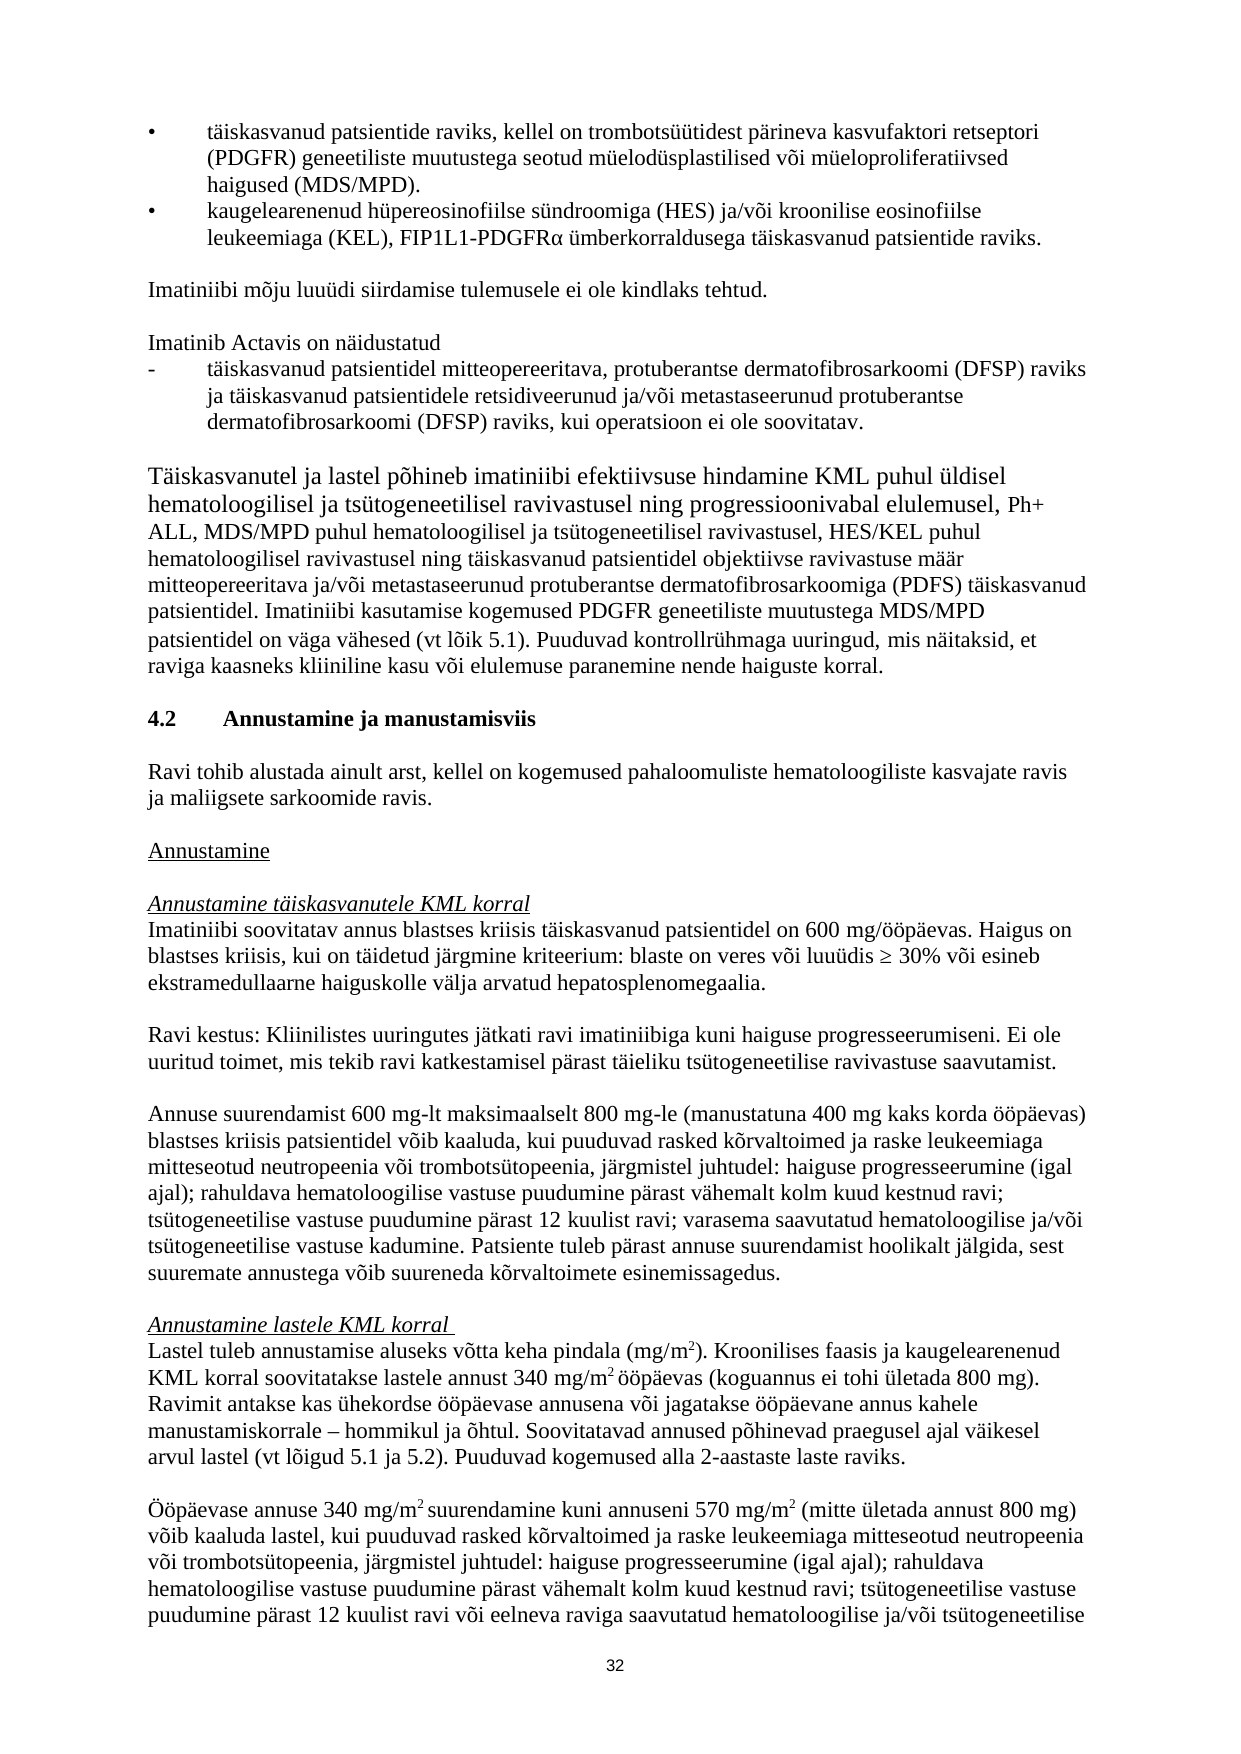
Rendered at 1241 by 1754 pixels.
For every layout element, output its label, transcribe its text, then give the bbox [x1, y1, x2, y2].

text ja maliigsete sarkoomide ravis. [148, 784, 1092, 811]
text Lastel tuleb annustamise aluseks võtta keha pindala (mg/m2). Kroonilises faasis ja kaugelearenenud KML korral soovitatakse lastele annust 340 mg/m2 ööpäevas (koguannus ei tohi ületada 800 mg). Ravimit antakse kas ühekordse ööpäevase annusena või jagatakse ööpäevane annus kahele manustamiskorrale – hommikul ja õhtul. Soovitatavad annused põhinevad praegusel ajal väikesel arvul lastel (vt lõigud 5.1 ja 5.2). Puuduvad kogemused alla 2-aastaste laste raviks. [148, 1338, 1092, 1469]
text Imatinib Actavis on näidustatud [148, 329, 1092, 355]
text Ravi tohib alustada ainult arst, kellel on kogemused pahaloomuliste hematoloogiliste kasvajate ravis [148, 758, 1092, 784]
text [148, 1496, 1092, 1627]
text Imatiniibi mõju luuüdi siirdamise tulemusele ei ole kindlaks tehtud. [148, 276, 1092, 303]
text Imatiniibi soovitatav annus blastses kriisis täiskasvanud patsientidel on 600 mg/ööpäevas. Haigus on blastses kriisis, kui on täidetud järgmine kriteerium: blaste on veres või luuüdis ≥ 30% või esineb ekstramedullaarne haiguskolle välja arvatud hepatosplenomegaalia. [148, 916, 1092, 995]
text Ravi kestus: Kliinilistes uuringutes jätkati ravi imatiniibiga kuni haiguse progresseerumiseni. Ei ole uuritud toimet, mis tekib ravi katkestamisel pärast täieliku tsütogeneetilise ravivastuse saavutamist. [148, 1021, 1092, 1074]
text Täiskasvanutel ja lastel põhineb imatiniibi efektiivsuse hindamine KML puhul üldisel hematoloogilisel ja tsütogeneetilisel ravivastusel ning progressioonivabal elulemusel, Ph+ ALL, MDS/MPD puhul hematoloogilisel ja tsütogeneetilisel ravivastusel, HES/KEL puhul hematoloogilisel ravivastusel ning täiskasvanud patsientidel objektiivse ravivastuse määr mitteopereeritava ja/või metastaseerunud protuberantse dermatofibrosarkoomiga (PDFS) täiskasvanud patsientidel. Imatiniibi kasutamise kogemused PDGFR geneetiliste muutustega MDS/MPD patsientidel on väga vähesed (vt lõik 5.1). Puuduvad kontrollrühmaga uuringud, mis näitaksid, et raviga kaasneks kliiniline kasu või elulemuse paranemine nende haiguste korral. [148, 461, 1092, 679]
text Annustamine [148, 837, 1092, 863]
text • täiskasvanud patsientide raviks, kellel on trombotsüütidest pärineva kasvufaktori retseptori (PDGFR) geneetiliste muutustega seotud müelodüsplastilised või müeloproliferatiivsed haigused (MDS/MPD). [148, 118, 1092, 197]
text - täiskasvanud patsientidel mitteopereeritava, protuberantse dermatofibrosarkoomi (DFSP) raviks ja täiskasvanud patsientidele retsidiveerunud ja/või metastaseerunud protuberantse dermatofibrosarkoomi (DFSP) raviks, kui operatsioon ei ole soovitatav. [148, 355, 1092, 434]
text Annuse suurendamist 600 mg-lt maksimaalselt 800 mg-le (manustatuna 400 mg kaks korda ööpäevas) blastses kriisis patsientidel võib kaaluda, kui puuduvad rasked kõrvaltoimed ja raske leukeemiaga mitteseotud neutropeenia või trombotsütopeenia, järgmistel juhtudel: haiguse progresseerumine (igal ajal); rahuldava hematoloogilise vastuse puudumine pärast vähemalt kolm kuud kestnud ravi; tsütogeneetilise vastuse puudumine pärast 12 kuulist ravi; varasema saavutatud hematoloogilise ja/või tsütogeneetilise vastuse kadumine. Patsiente tuleb pärast annuse suurendamist hoolikalt jälgida, sest suuremate annustega võib suureneda kõrvaltoimete esinemissagedus. [148, 1100, 1092, 1285]
text Annustamine täiskasvanutele KML korral [148, 889, 1092, 916]
text Annustamine lastele KML korral [148, 1311, 1092, 1338]
text 4.2 Annustamine ja manustamisviis [148, 705, 1092, 731]
text • kaugelearenenud hüpereosinofiilse sündroomiga (HES) ja/või kroonilise eosinofiilse leukeemiaga (KEL), FIP1L1-PDGFRα ümberkorraldusega täiskasvanud patsientide raviks. [148, 197, 1092, 250]
